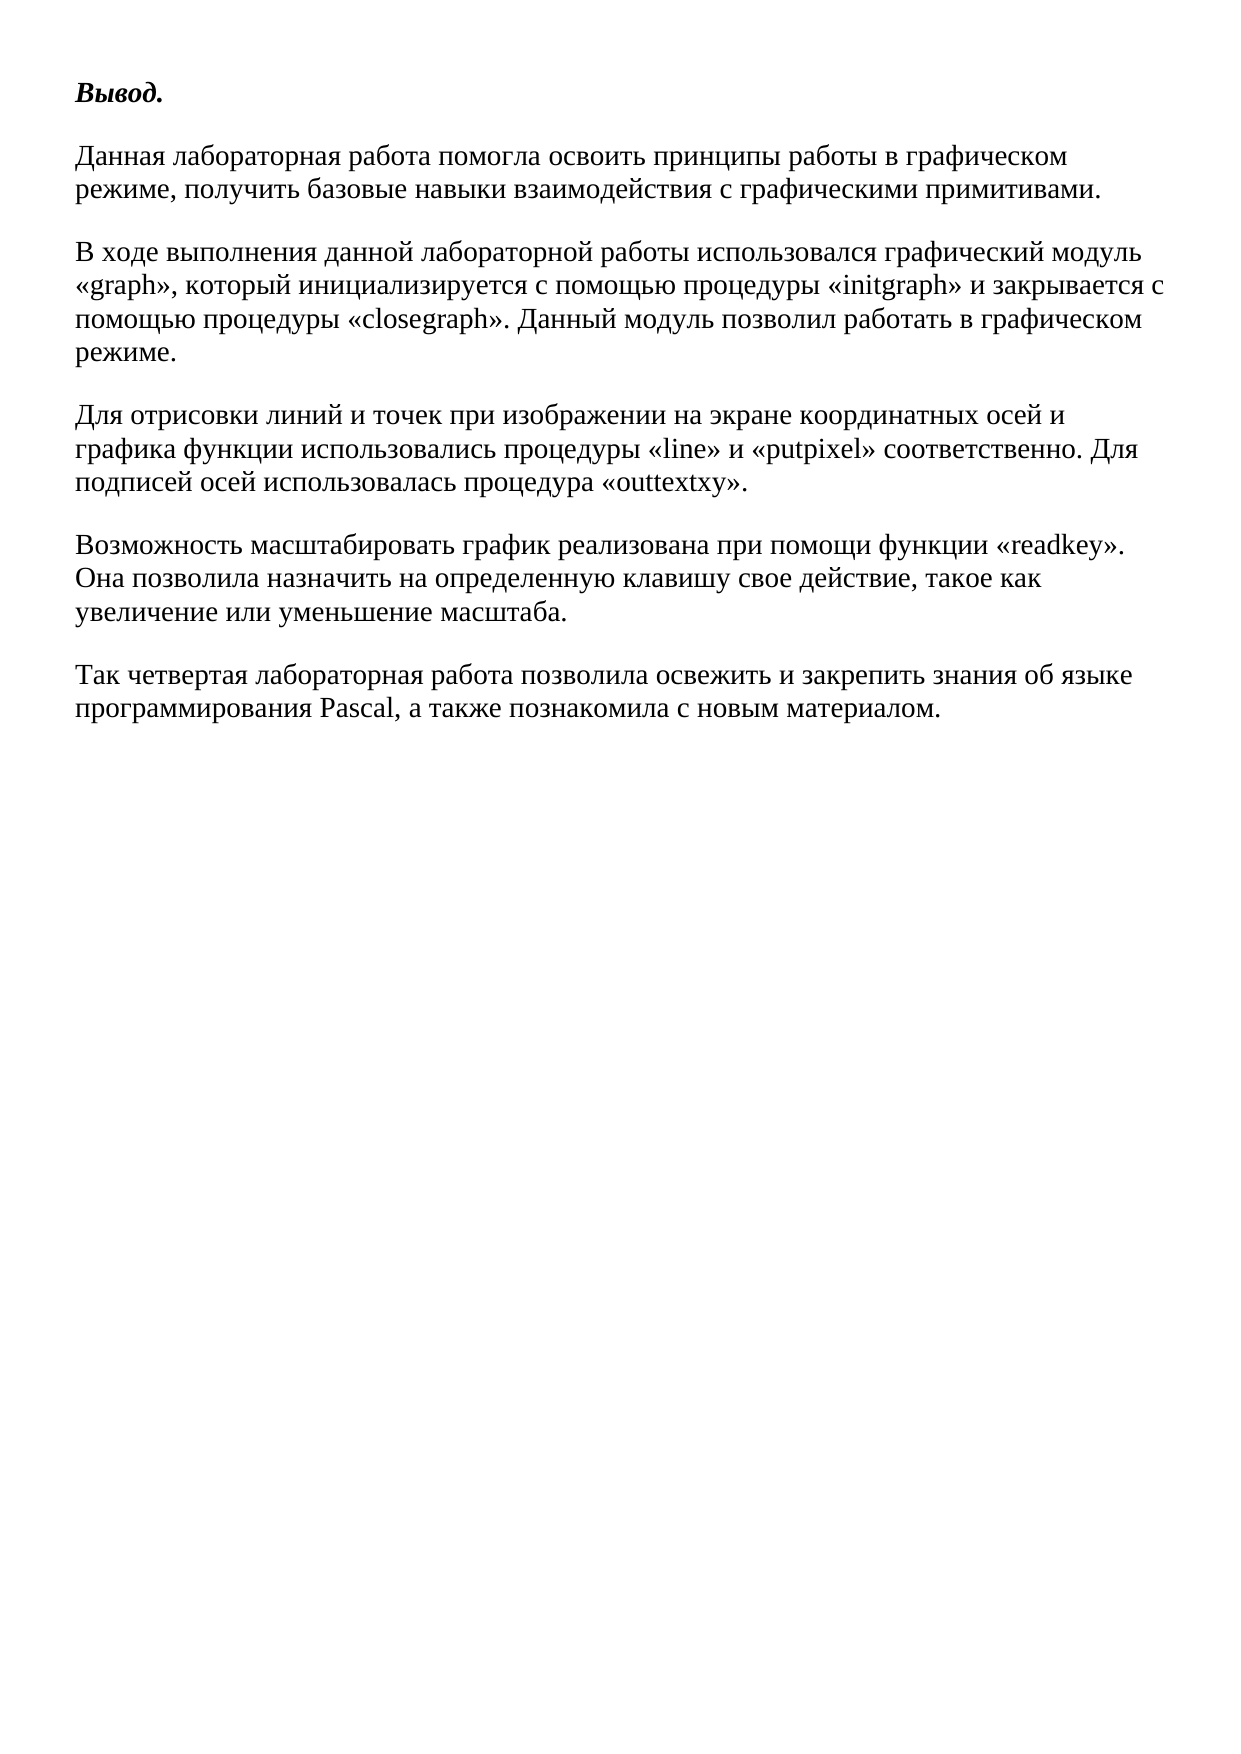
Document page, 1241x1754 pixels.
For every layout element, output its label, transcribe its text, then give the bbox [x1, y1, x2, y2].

text В ходе выполнения данной лабораторной работы использовался графический модуль «graph», который инициализируется с помощью процедуры «initgraph» и закрывается с помощью процедуры «closegraph». Данный модуль позволил работать в графическом режиме. [75, 234, 1165, 368]
text Для отрисовки линий и точек при изображении на экране координатных осей и графика функции использовались процедуры «line» и «putpixel» соответственно. Для подписей осей использовалась процедура «outtextxy». [75, 397, 1165, 498]
text Возможность масштабировать график реализована при помощи функции «readkey». Она позволила назначить на определенную клавишу свое действие, такое как увеличение или уменьшение масштаба. [75, 527, 1165, 628]
text Так четвертая лабораторная работа позволила освежить и закрепить знания об языке программирования Pascal, а также познакомила с новым материалом. [75, 657, 1165, 724]
text Данная лабораторная работа помогла освоить принципы работы в графическом режиме, получить базовые навыки взаимодействия с графическими примитивами. [75, 138, 1165, 205]
text Вывод. [75, 75, 1165, 108]
